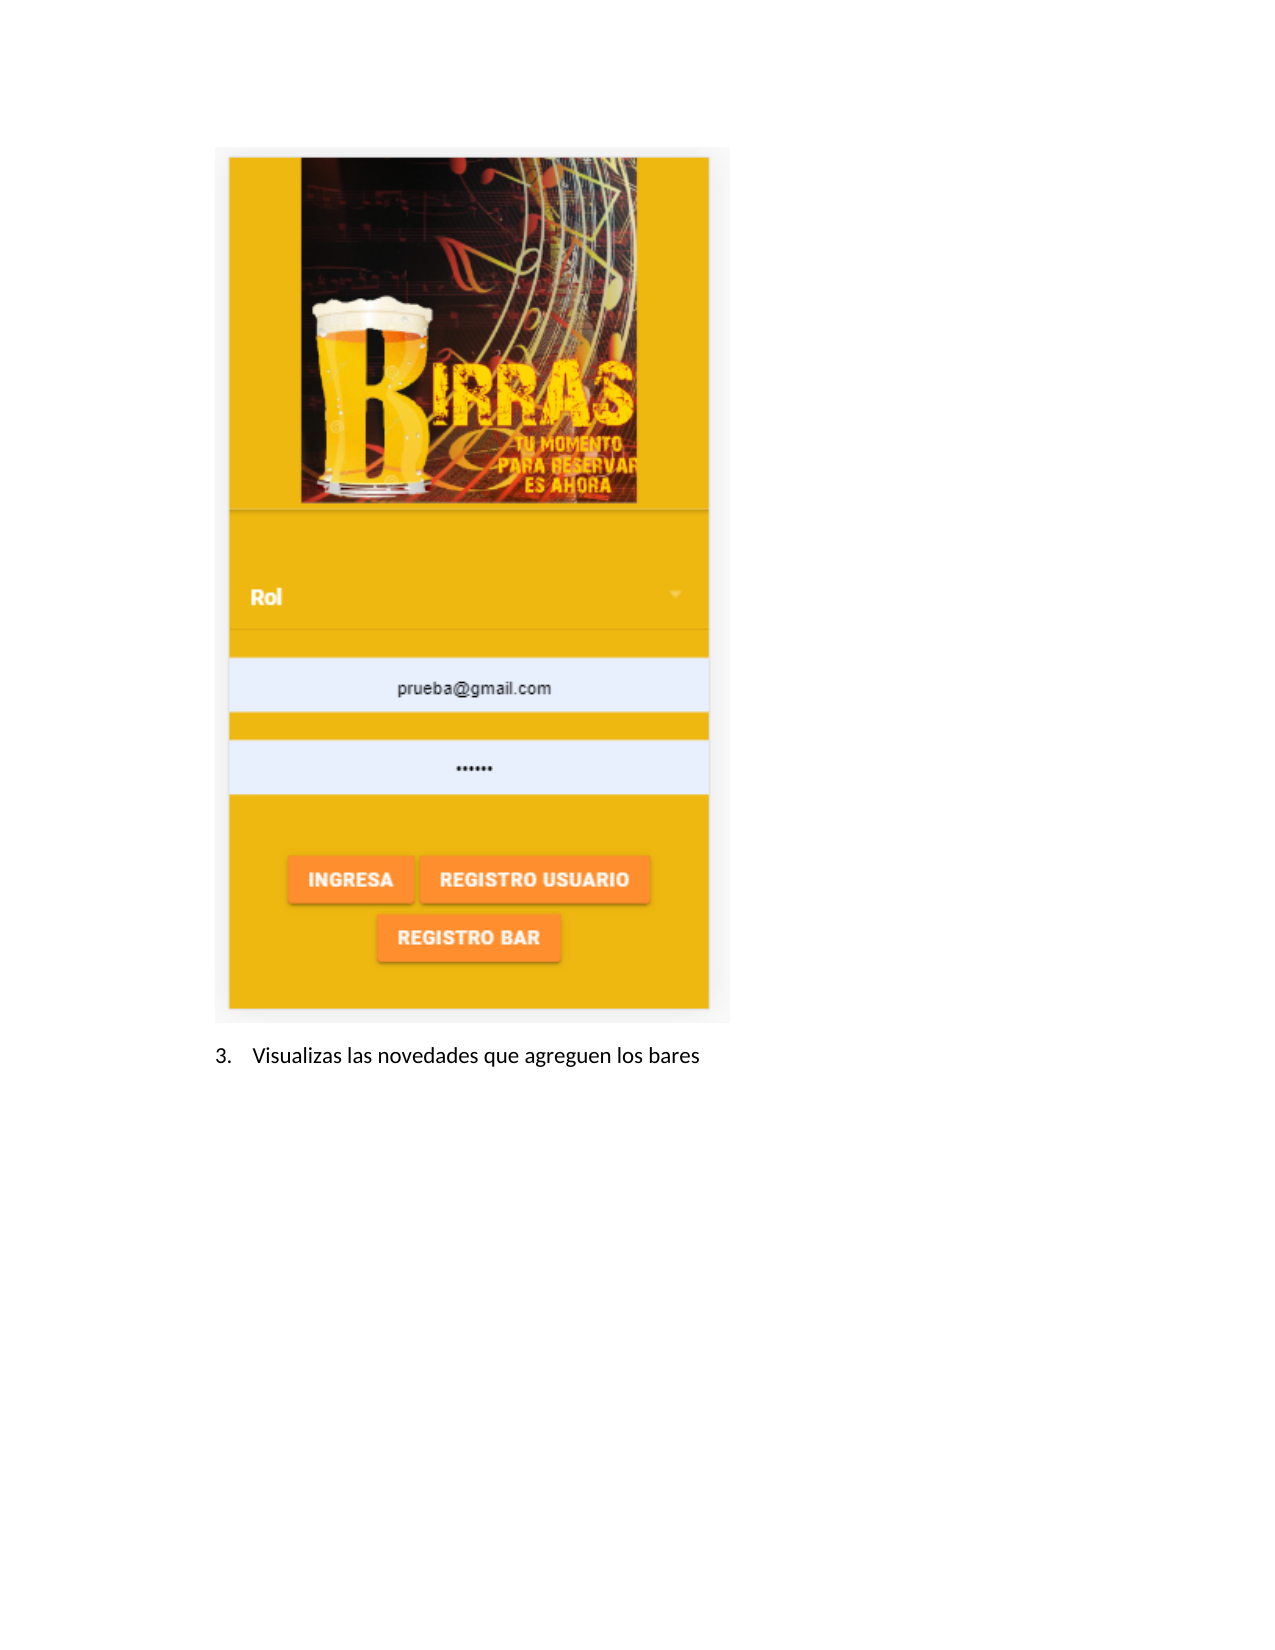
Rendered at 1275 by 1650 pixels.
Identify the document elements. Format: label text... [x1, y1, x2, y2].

picture [214, 147, 731, 1023]
list Visualizas las novedades que agreguen los bares [215, 1041, 1098, 1069]
